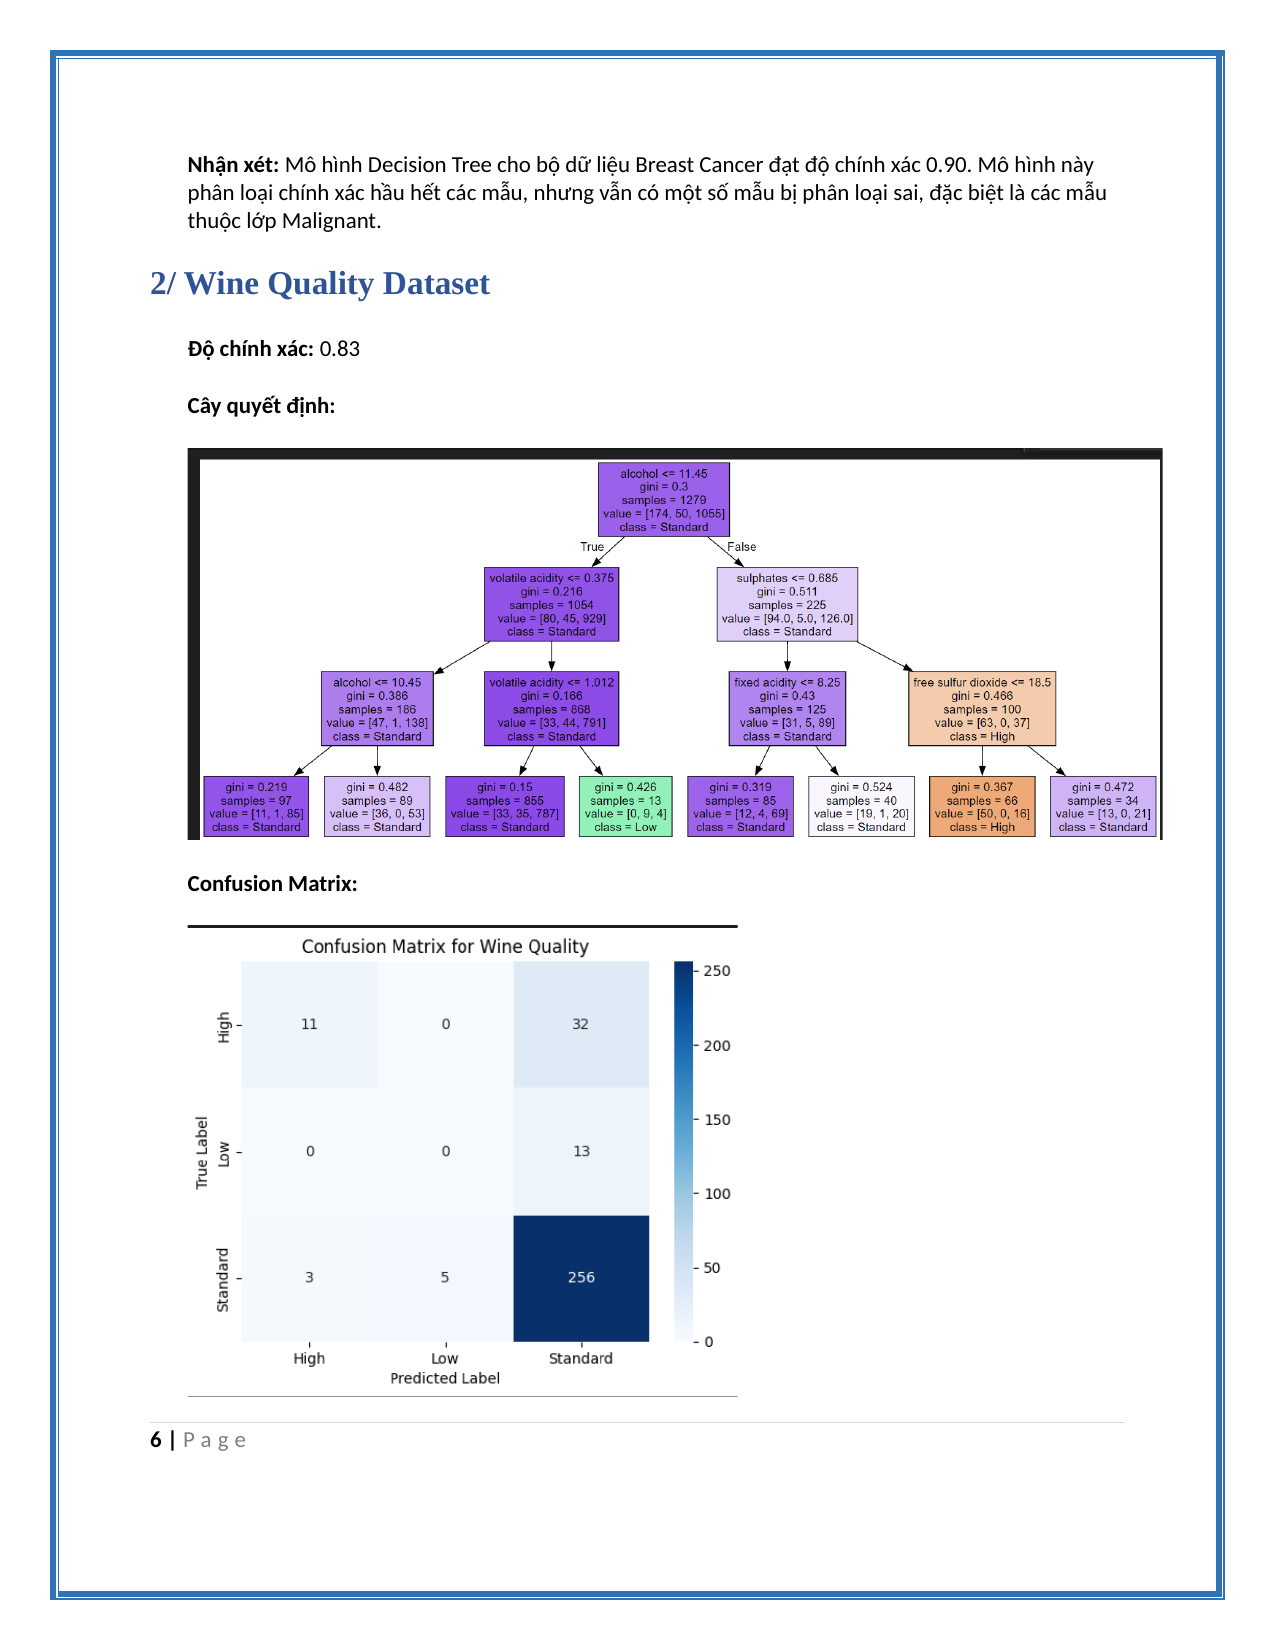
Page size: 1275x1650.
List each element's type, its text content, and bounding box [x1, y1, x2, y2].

picture [187, 925, 738, 1397]
subtitle 2/ Wine Quality Dataset [150, 263, 1125, 302]
text Nhận xét: Mô hình Decision Tree cho bộ dữ liệu Breast Cancer đạt độ chính xác 0.90. Mô hình này phân loại chính xác hầu hết các mẫu, nhưng vẫn có một số mẫu bị phân loại sai, đặc biệt là các mẫu thuộc lớp Malignant. [187, 150, 1125, 234]
text Cây quyết định: [187, 391, 1125, 419]
picture [187, 448, 1163, 840]
text Độ chính xác: 0.83 [150, 334, 1125, 362]
text Confusion Matrix: [187, 869, 1125, 897]
